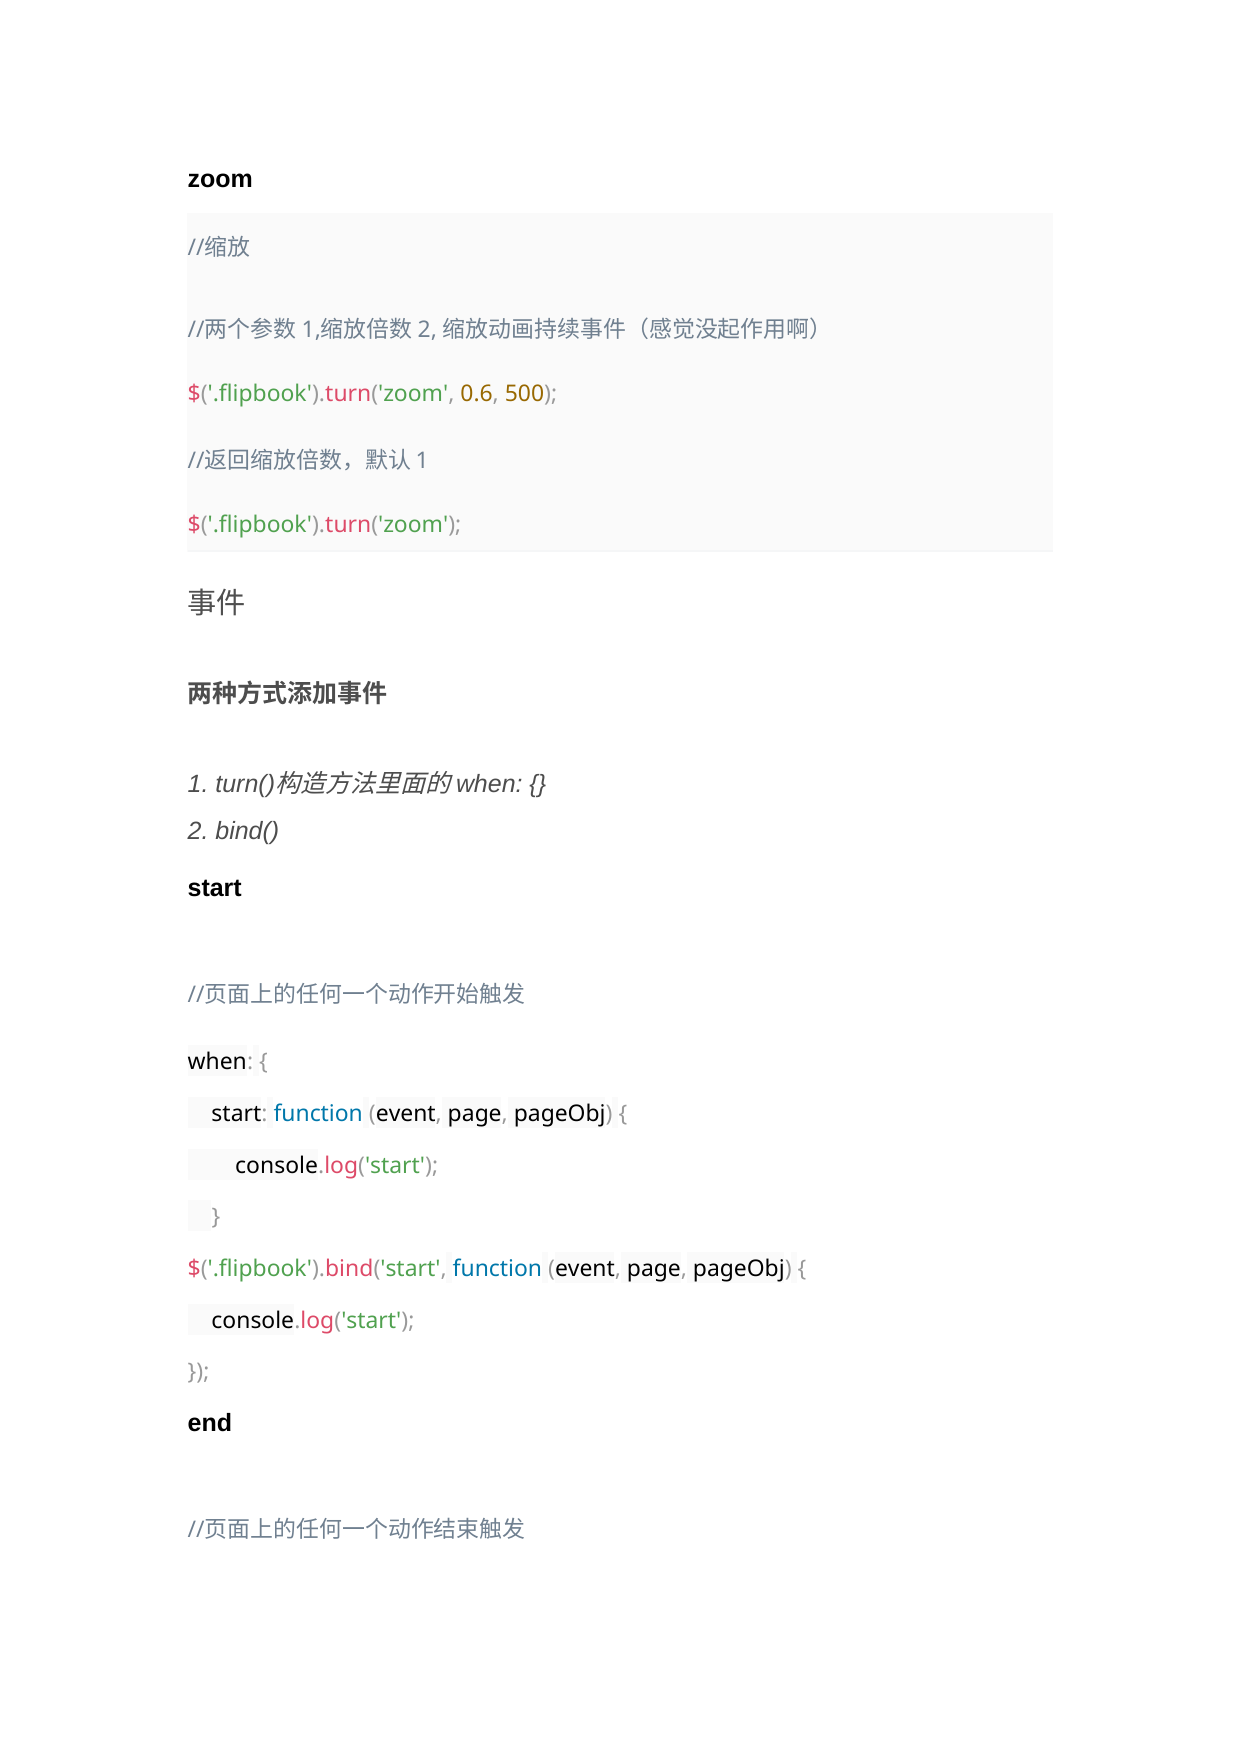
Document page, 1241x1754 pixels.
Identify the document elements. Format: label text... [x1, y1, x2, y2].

text console.log('start'); [187, 1303, 1053, 1335]
text //返回缩放倍数，默认1 [187, 426, 1053, 491]
subtitle 事件 [187, 569, 1053, 634]
text $('.flipbook').turn('zoom'); [187, 508, 1053, 552]
text }); [187, 1354, 1053, 1387]
text zoom [187, 162, 1053, 194]
text 两种方式添加事件 [187, 659, 1053, 724]
text //两个参数 1,缩放倍数 2, 缩放动画持续事件（感觉没起作用啊） [187, 295, 1053, 360]
text start [187, 871, 1053, 904]
text console.log('start'); [187, 1148, 1053, 1180]
text //缩放 [187, 213, 1053, 278]
text $('.flipbook').turn('zoom', 0.6, 500); [187, 377, 1053, 409]
text when: { [187, 1044, 1053, 1077]
text } [187, 1199, 1053, 1232]
text start: function (event, page, pageObj) { [187, 1096, 1053, 1129]
text $('.flipbook').bind('start', function (event, page, pageObj) { [187, 1251, 1053, 1284]
text //页面上的任何一个动作结束触发 [187, 1458, 1053, 1560]
text //页面上的任何一个动作开始触发 [187, 923, 1053, 1025]
text end [187, 1406, 1053, 1439]
text 1. turn()构造方法里面的 when: {} 2. bind() [187, 749, 1053, 846]
